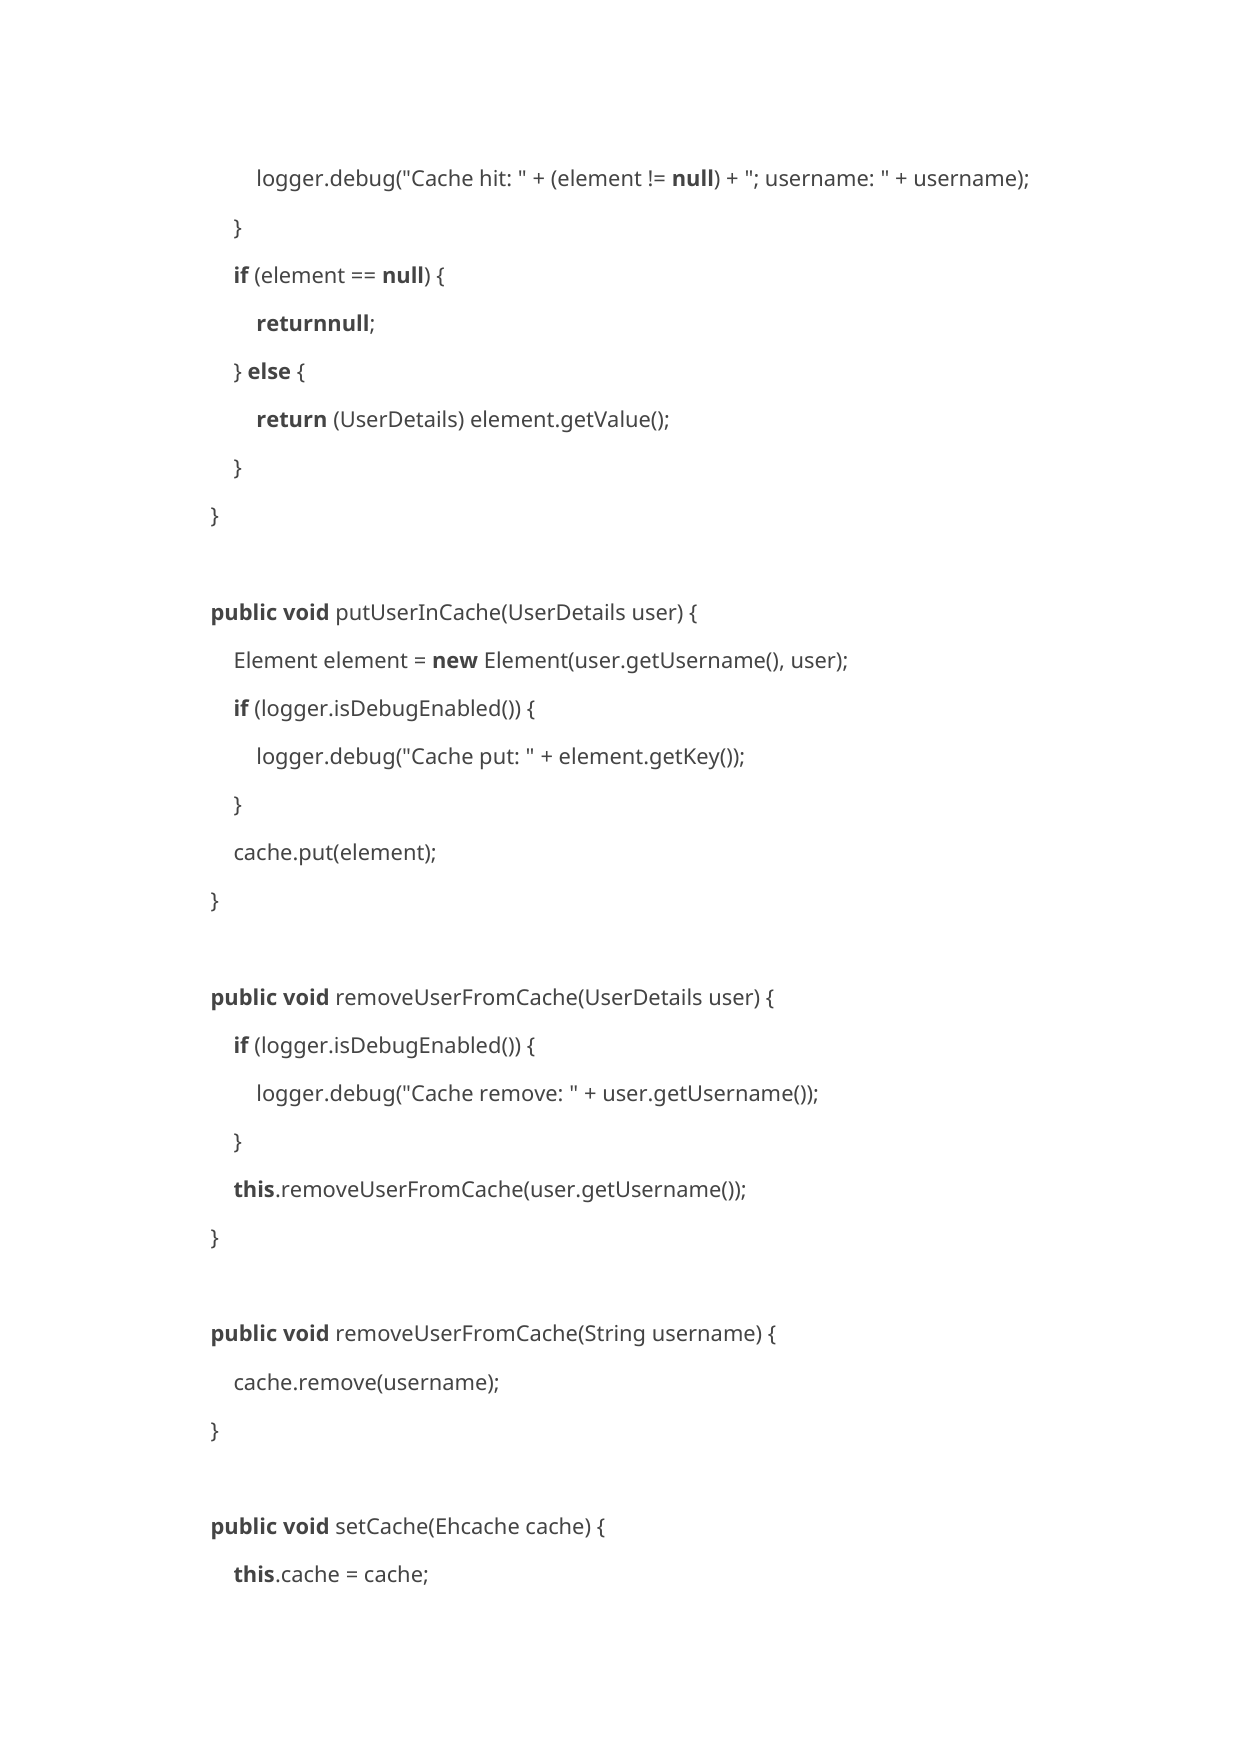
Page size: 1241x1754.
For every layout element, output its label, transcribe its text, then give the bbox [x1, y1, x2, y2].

text returnnull; [187, 306, 1053, 339]
text if (element == null) { [187, 258, 1053, 291]
text if (logger.isDebugEnabled()) { [187, 691, 1053, 724]
text logger.debug("Cache hit: " + (element != null) + "; username: " + username); [187, 162, 1053, 194]
text } [187, 1413, 1053, 1446]
text } [187, 499, 1053, 531]
text this.removeUserFromCache(user.getUsername()); [187, 1173, 1053, 1205]
text if (logger.isDebugEnabled()) { [187, 1028, 1053, 1061]
text public void setCache(Ehcache cache) { [187, 1509, 1053, 1542]
text } [187, 451, 1053, 483]
text cache.remove(username); [187, 1365, 1053, 1398]
text } [187, 1124, 1053, 1157]
text return (UserDetails) element.getValue(); [187, 403, 1053, 435]
text Element element = new Element(user.getUsername(), user); [187, 643, 1053, 676]
text } else { [187, 354, 1053, 387]
text public void removeUserFromCache(String username) { [187, 1317, 1053, 1349]
text logger.debug("Cache remove: " + user.getUsername()); [187, 1076, 1053, 1109]
text } [187, 788, 1053, 820]
text this.cache = cache; [187, 1558, 1053, 1590]
text logger.debug("Cache put: " + element.getKey()); [187, 739, 1053, 772]
text public void removeUserFromCache(UserDetails user) { [187, 980, 1053, 1013]
text } [187, 1221, 1053, 1253]
text } [187, 210, 1053, 243]
text public void putUserInCache(UserDetails user) { [187, 595, 1053, 628]
text cache.put(element); [187, 836, 1053, 868]
text } [187, 884, 1053, 916]
